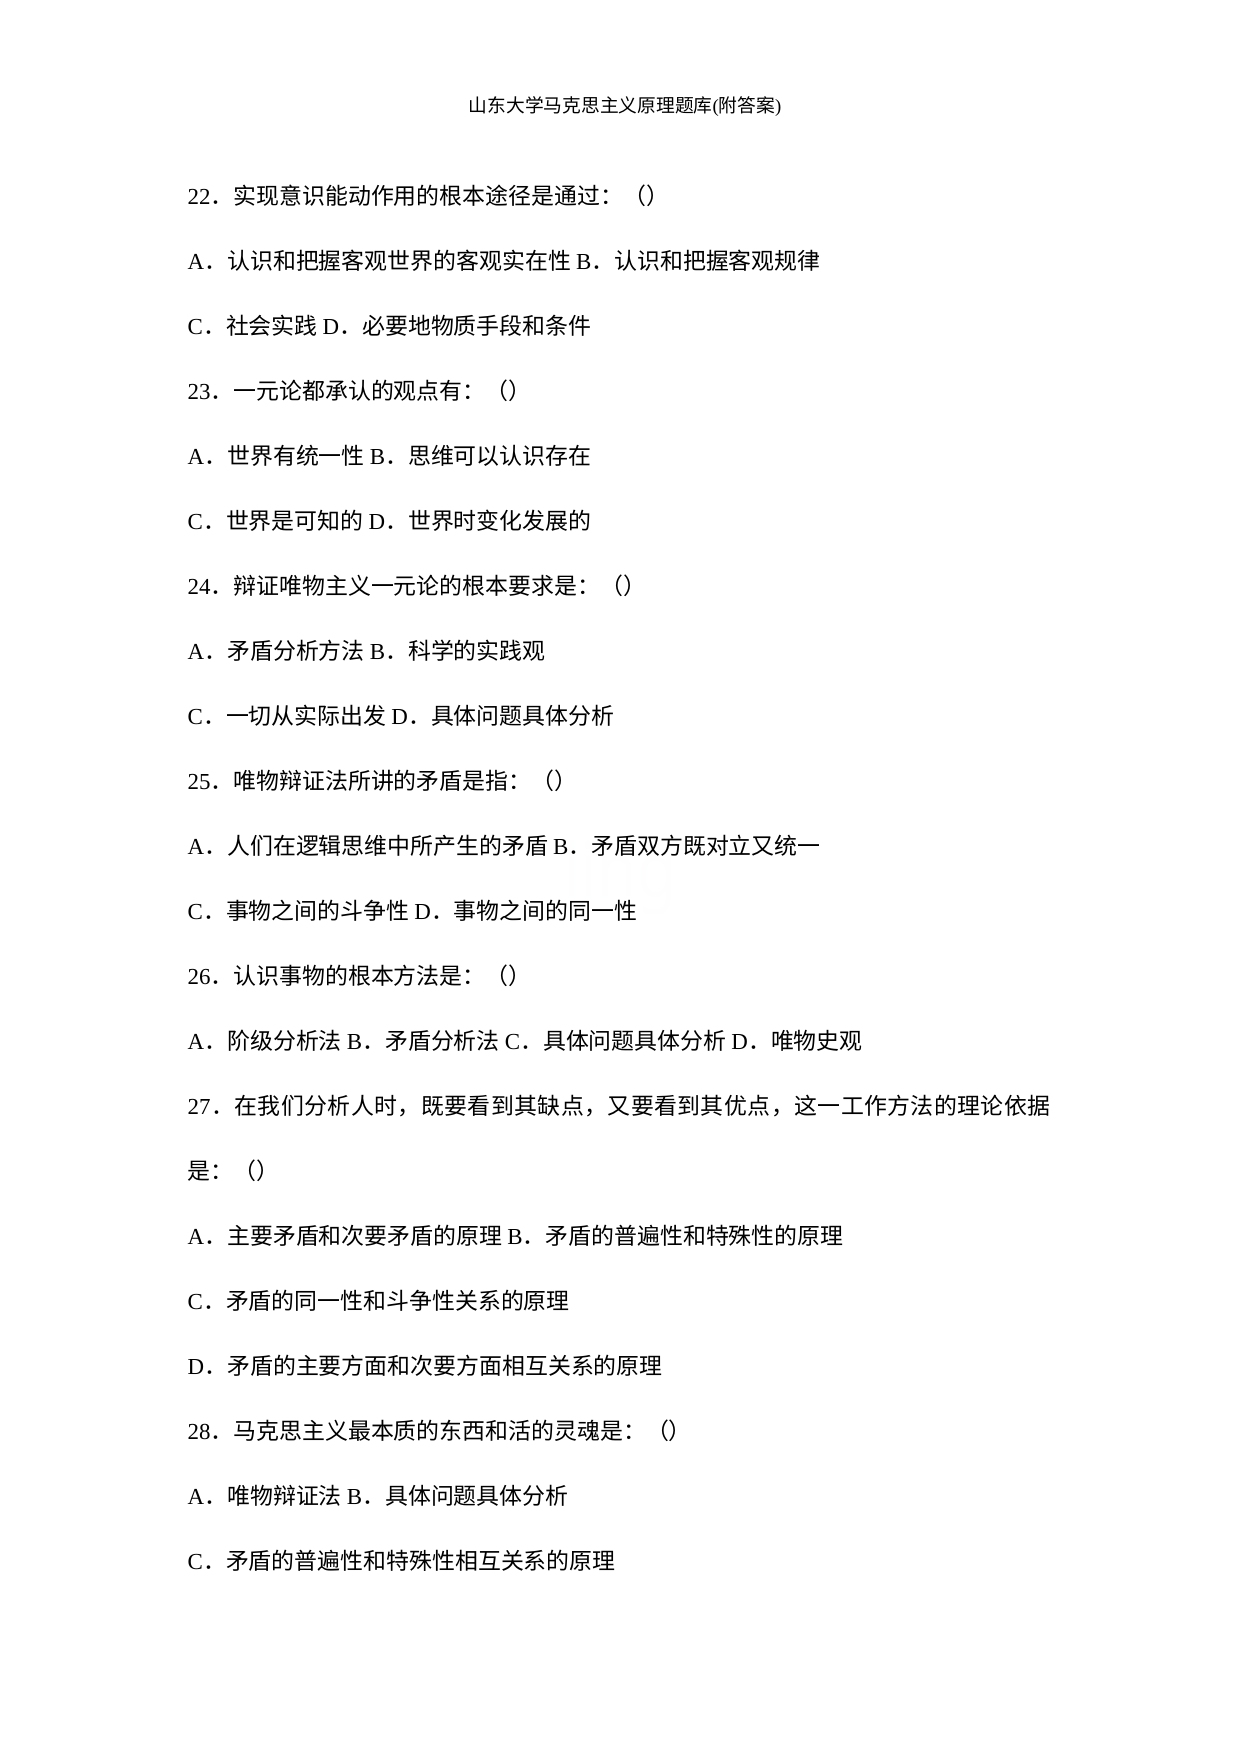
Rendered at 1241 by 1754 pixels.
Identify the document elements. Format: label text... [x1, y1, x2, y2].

text D．矛盾的主要方面和次要方面相互关系的原理 [187, 1332, 1053, 1397]
text A．唯物辩证法 B．具体问题具体分析 [187, 1462, 1053, 1527]
text A．阶级分析法 B．矛盾分析法 C．具体问题具体分析 D．唯物史观 [187, 1007, 1053, 1072]
text 24．辩证唯物主义一元论的根本要求是：（） [187, 552, 1053, 617]
text C．社会实践 D．必要地物质手段和条件 [187, 292, 1053, 357]
text C．矛盾的普遍性和特殊性相互关系的原理 [187, 1527, 1053, 1592]
text 26．认识事物的根本方法是：（） [187, 942, 1053, 1007]
text C．一切从实际出发 D．具体问题具体分析 [187, 682, 1053, 747]
text C．矛盾的同一性和斗争性关系的原理 [187, 1267, 1053, 1332]
text A．世界有统一性 B．思维可以认识存在 [187, 422, 1053, 487]
text 22．实现意识能动作用的根本途径是通过：（） [187, 162, 1053, 227]
text A．主要矛盾和次要矛盾的原理 B．矛盾的普遍性和特殊性的原理 [187, 1202, 1053, 1267]
text 27．在我们分析人时，既要看到其缺点，又要看到其优点，这一工作方法的理论依据是：（） [187, 1072, 1053, 1202]
text A．矛盾分析方法 B．科学的实践观 [187, 617, 1053, 682]
text A．人们在逻辑思维中所产生的矛盾 B．矛盾双方既对立又统一 [187, 812, 1053, 877]
text A．认识和把握客观世界的客观实在性 B．认识和把握客观规律 [187, 227, 1053, 292]
text 28．马克思主义最本质的东西和活的灵魂是：（） [187, 1397, 1053, 1462]
text 23．一元论都承认的观点有：（） [187, 357, 1053, 422]
text C．世界是可知的 D．世界时变化发展的 [187, 487, 1053, 552]
text 25．唯物辩证法所讲的矛盾是指：（） [187, 747, 1053, 812]
text C．事物之间的斗争性 D．事物之间的同一性 [187, 877, 1053, 942]
